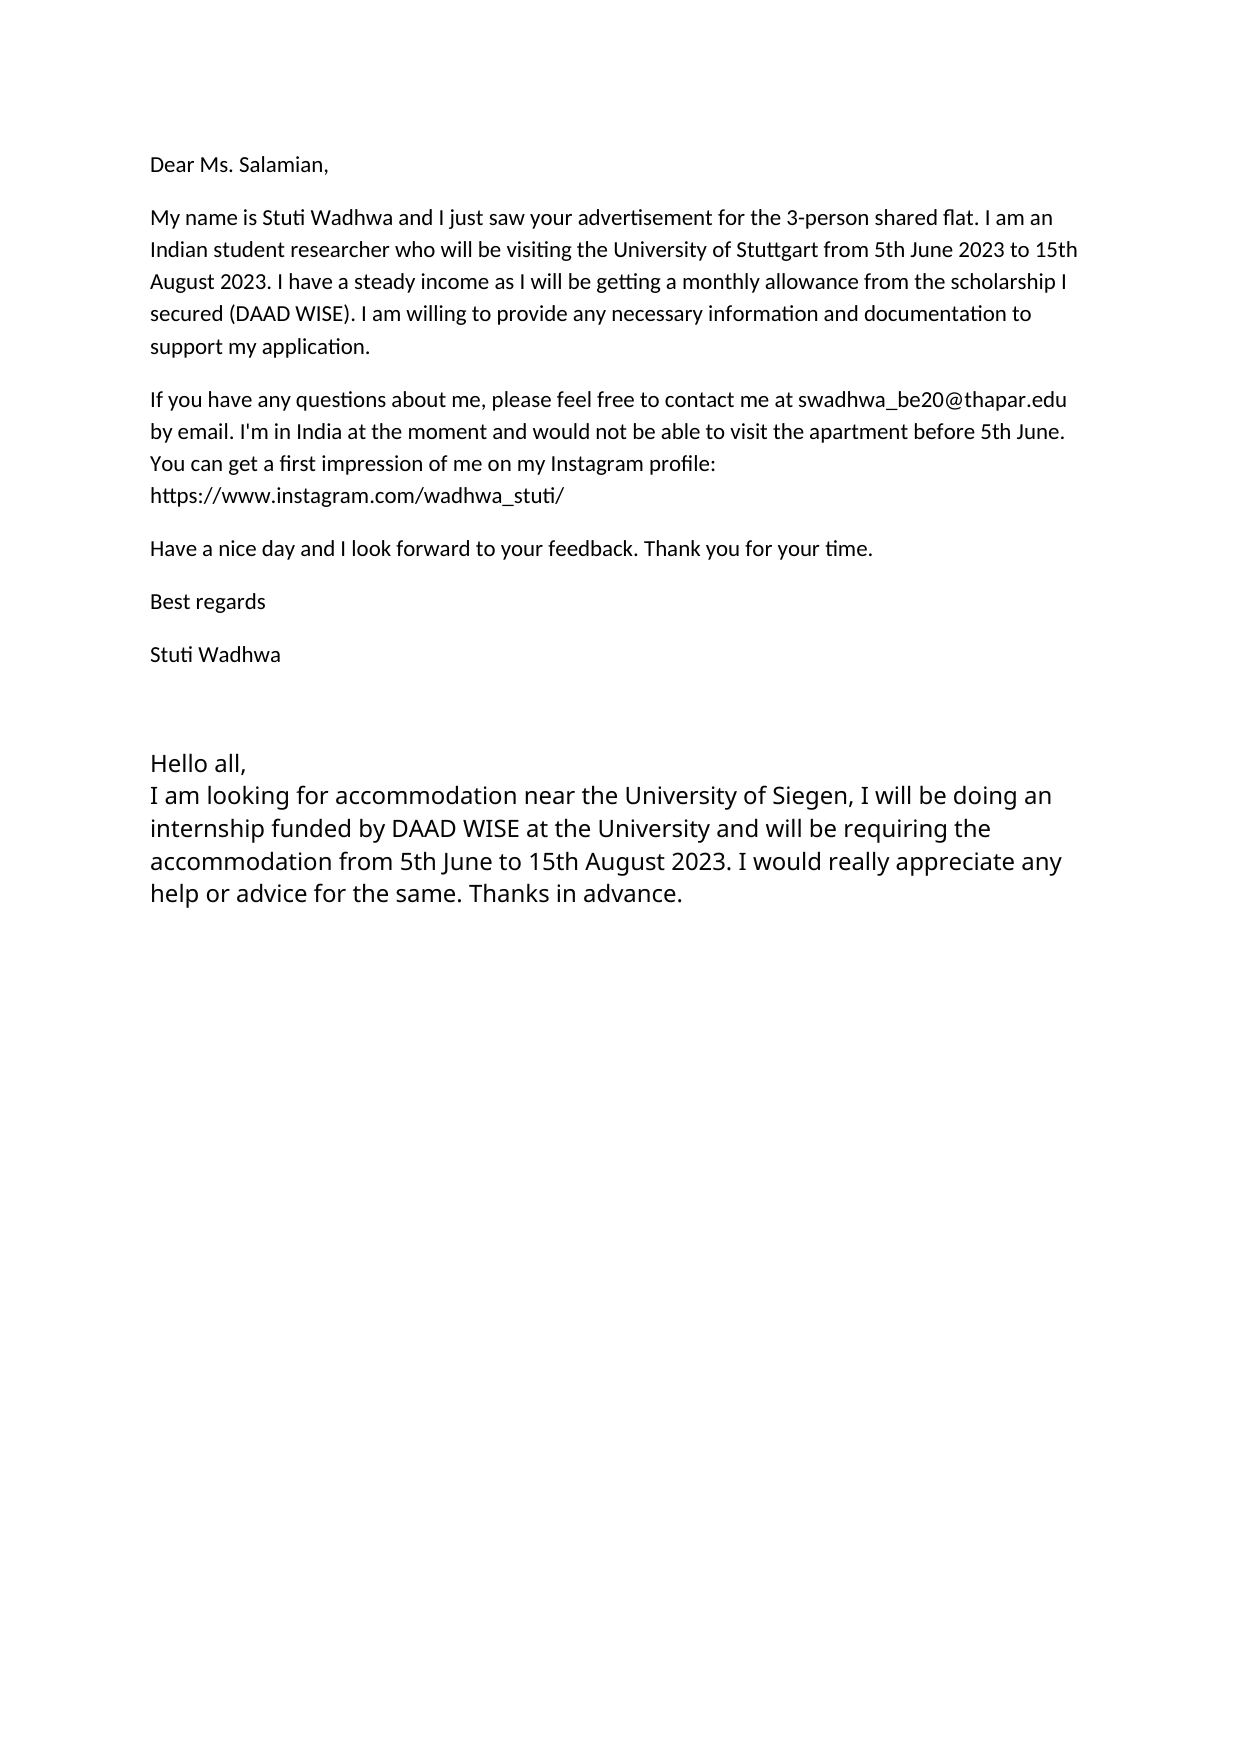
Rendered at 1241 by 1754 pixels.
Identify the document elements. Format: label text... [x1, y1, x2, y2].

text Hello all, [150, 746, 1090, 779]
text Dear Ms. Salamian, [150, 150, 1090, 178]
text I am looking for accommodation near the University of Siegen, I will be doing an internship funded by DAAD WISE at the University and will be requiring the accommodation from 5th June to 15th August 2023. I would really appreciate any help or advice for the same. Thanks in advance. [150, 779, 1090, 909]
text If you have any questions about me, please feel free to contact me at swadhwa_be20@thapar.edu by email. I'm in India at the moment and would not be able to visit the apartment before 5th June. You can get a first impression of me on my Instagram profile: https://www.instagram.com/wadhwa_stuti/ [150, 385, 1090, 509]
text My name is Stuti Wadhwa and I just saw your advertisement for the 3-person shared flat. I am an Indian student researcher who will be visiting the University of Stuttgart from 5th June 2023 to 15th August 2023. I have a steady income as I will be getting a monthly allowance from the scholarship I secured (DAAD WISE). I am willing to provide any necessary information and documentation to support my application. [150, 203, 1090, 360]
text Stuti Wadhwa [150, 640, 1090, 668]
text Have a nice day and I look forward to your feedback. Thank you for your time. [150, 534, 1090, 562]
text Best regards [150, 587, 1090, 615]
